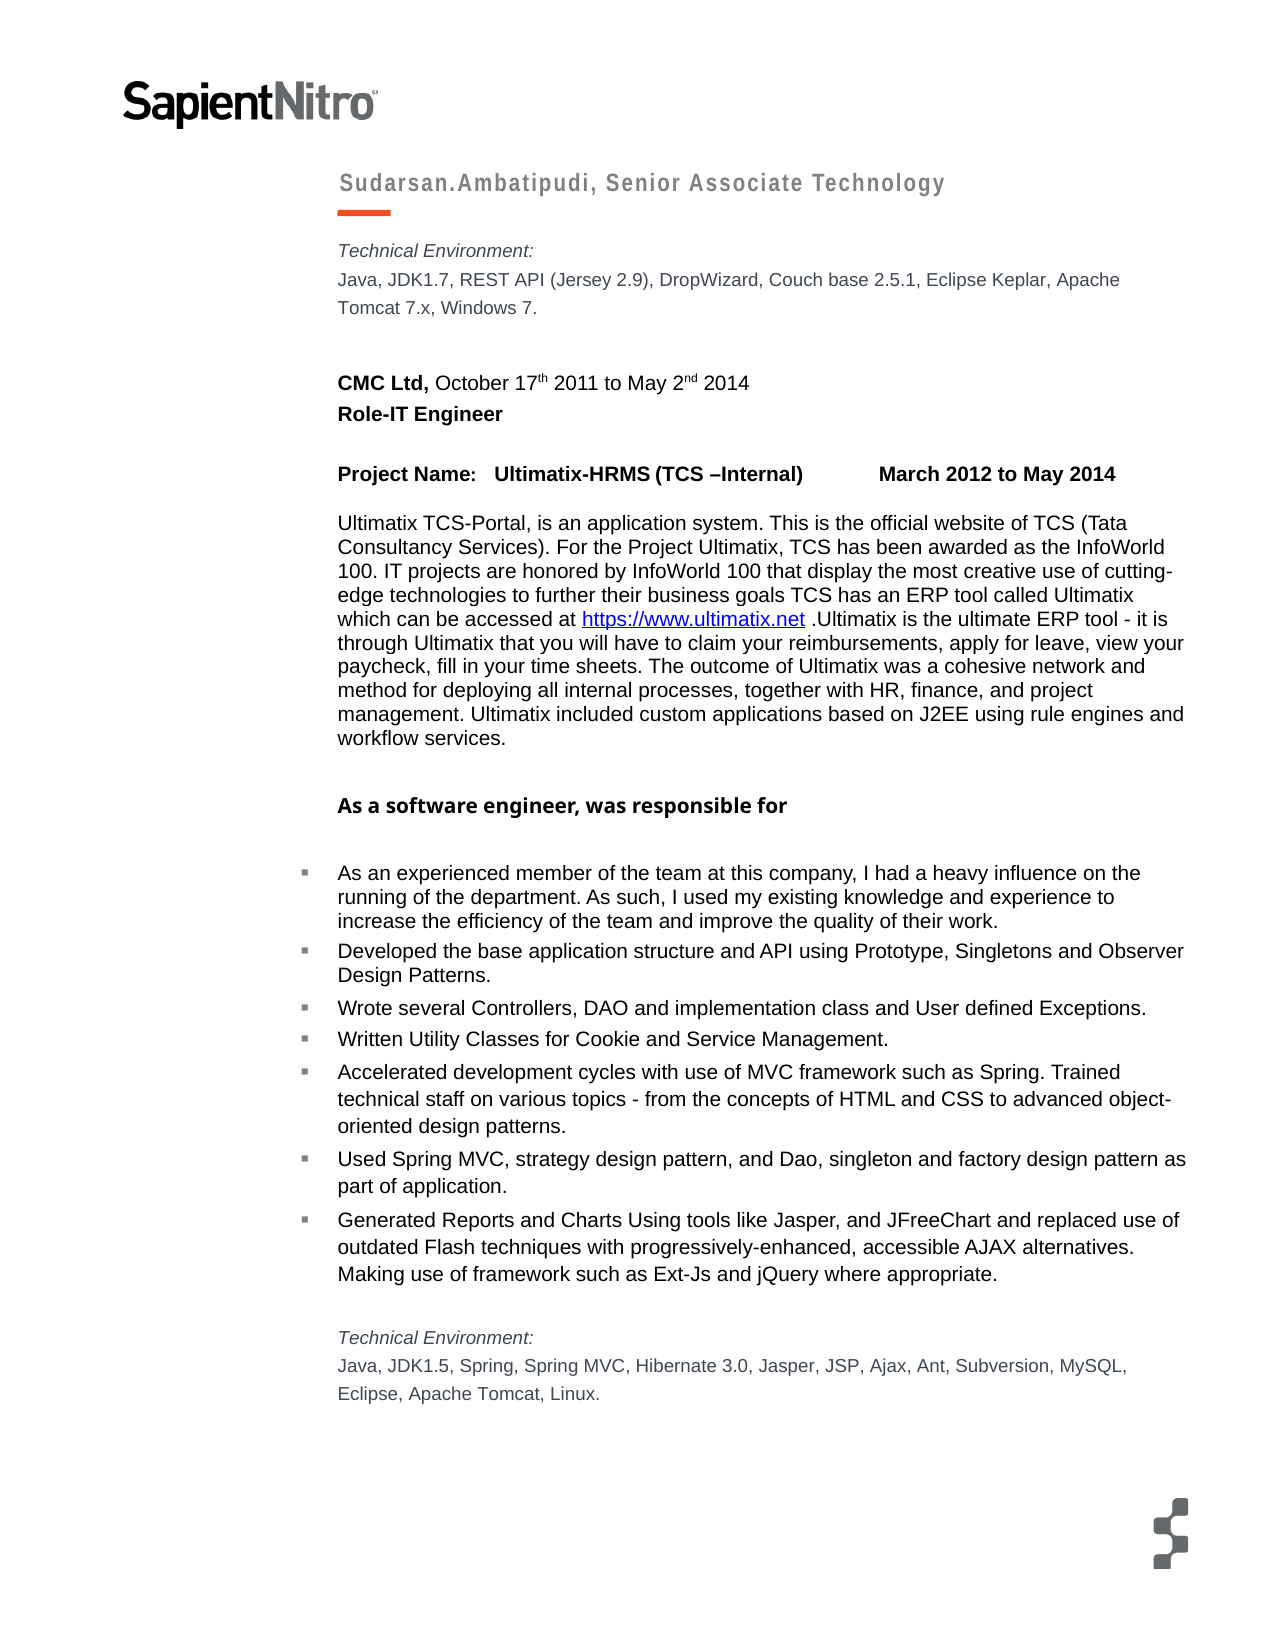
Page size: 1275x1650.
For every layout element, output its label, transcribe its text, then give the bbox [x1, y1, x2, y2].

text As an experienced member of the team at this company, I had a heavy influence on the running of the department. As such, I used my existing knowledge and experience to increase the efficiency of the team and improve the quality of their work. [300, 861, 1188, 932]
text Project Name: Ultimatix-HRMS (TCS –Internal) March 2012 to May 2014 Ultimatix TCS-Portal, is an application system. This is the official website of TCS (Tata Consultancy Services). For the Project Ultimatix, TCS has been awarded as the InfoWorld 100. IT projects are honored by InfoWorld 100 that display the most creative use of cutting-edge technologies to further their business goals TCS has an ERP tool called Ultimatix which can be accessed at https://www.ultimatix.net .Ultimatix is the ultimate ERP tool - it is through Ultimatix that you will have to claim your reimbursements, apply for leave, view your paycheck, fill in your time sheets. The outcome of Ultimatix was a cohesive network and method for deploying all internal processes, together with HR, finance, and project management. Ultimatix included custom applications based on J2EE using rule engines and workflow services. [337, 462, 1188, 750]
text Used Spring MVC, strategy design pattern, and Dao, singleton and factory design pattern as part of application. [300, 1144, 1188, 1198]
text Written Utility Classes for Cookie and Service Management. [300, 1026, 1188, 1050]
text Wrote several Controllers, DAO and implementation class and User defined Exceptions. [300, 993, 1188, 1020]
text Role-IT Engineer [337, 401, 1188, 425]
text Developed the base application structure and API using Prototype, Singletons and Observer Design Patterns. [300, 939, 1188, 987]
text Generated Reports and Charts Using tools like Jasper, and JFreeChart and replaced use of outdated Flash techniques with progressively-enhanced, accessible AJAX alternatives. Making use of framework such as Ext-Js and jQuery where appropriate. [300, 1204, 1188, 1286]
text Accelerated development cycles with use of MVC framework such as Spring. Trained technical staff on various topics - from the concepts of HTML and CSS to advanced object-oriented design patterns. [300, 1057, 1188, 1138]
text Technical Environment: [337, 234, 1188, 262]
text Technical Environment: [337, 1320, 1188, 1348]
text As a software engineer, was responsible for [337, 791, 1188, 819]
text CMC Ltd, October 17th 2011 to May 2nd 2014 [337, 371, 1188, 395]
text Java, JDK1.7, REST API (Jersey 2.9), DropWizard, Couch base 2.5.1, Eclipse Keplar, Apache Tomcat 7.x, Windows 7. [337, 262, 1188, 318]
text Java, JDK1.5, Spring, Spring MVC, Hibernate 3.0, Jasper, JSP, Ajax, Ant, Subversion, MySQL, Eclipse, Apache Tomcat, Linux. [337, 1348, 1188, 1404]
